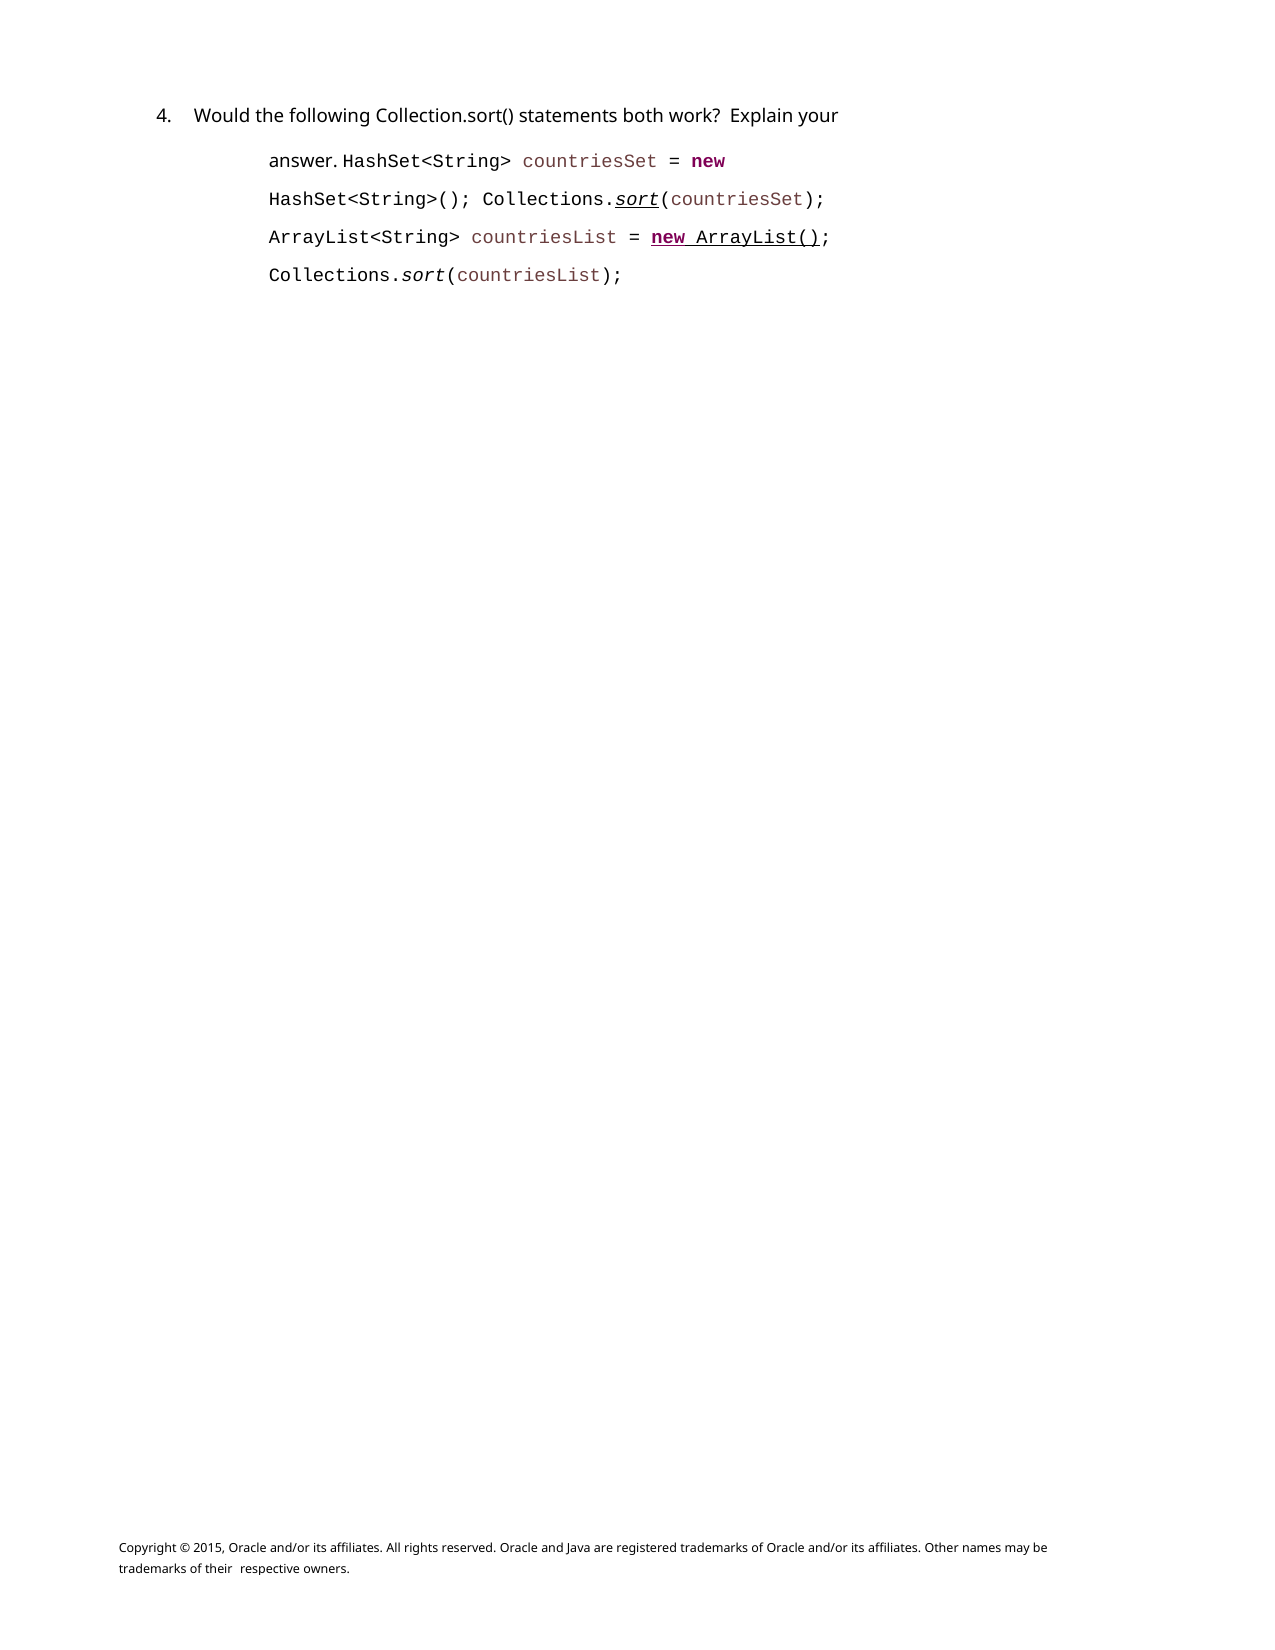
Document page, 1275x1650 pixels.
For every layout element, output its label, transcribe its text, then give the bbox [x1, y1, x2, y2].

text ArrayList<String> countriesList = new ArrayList(); Collections.sort(countriesList); [268, 228, 932, 287]
list Would the following Collection.sort() statements both work? Explain your answer. HashSet<String> countriesSet = new HashSet<String>(); Collections.sort(countriesSet); [156, 102, 871, 211]
